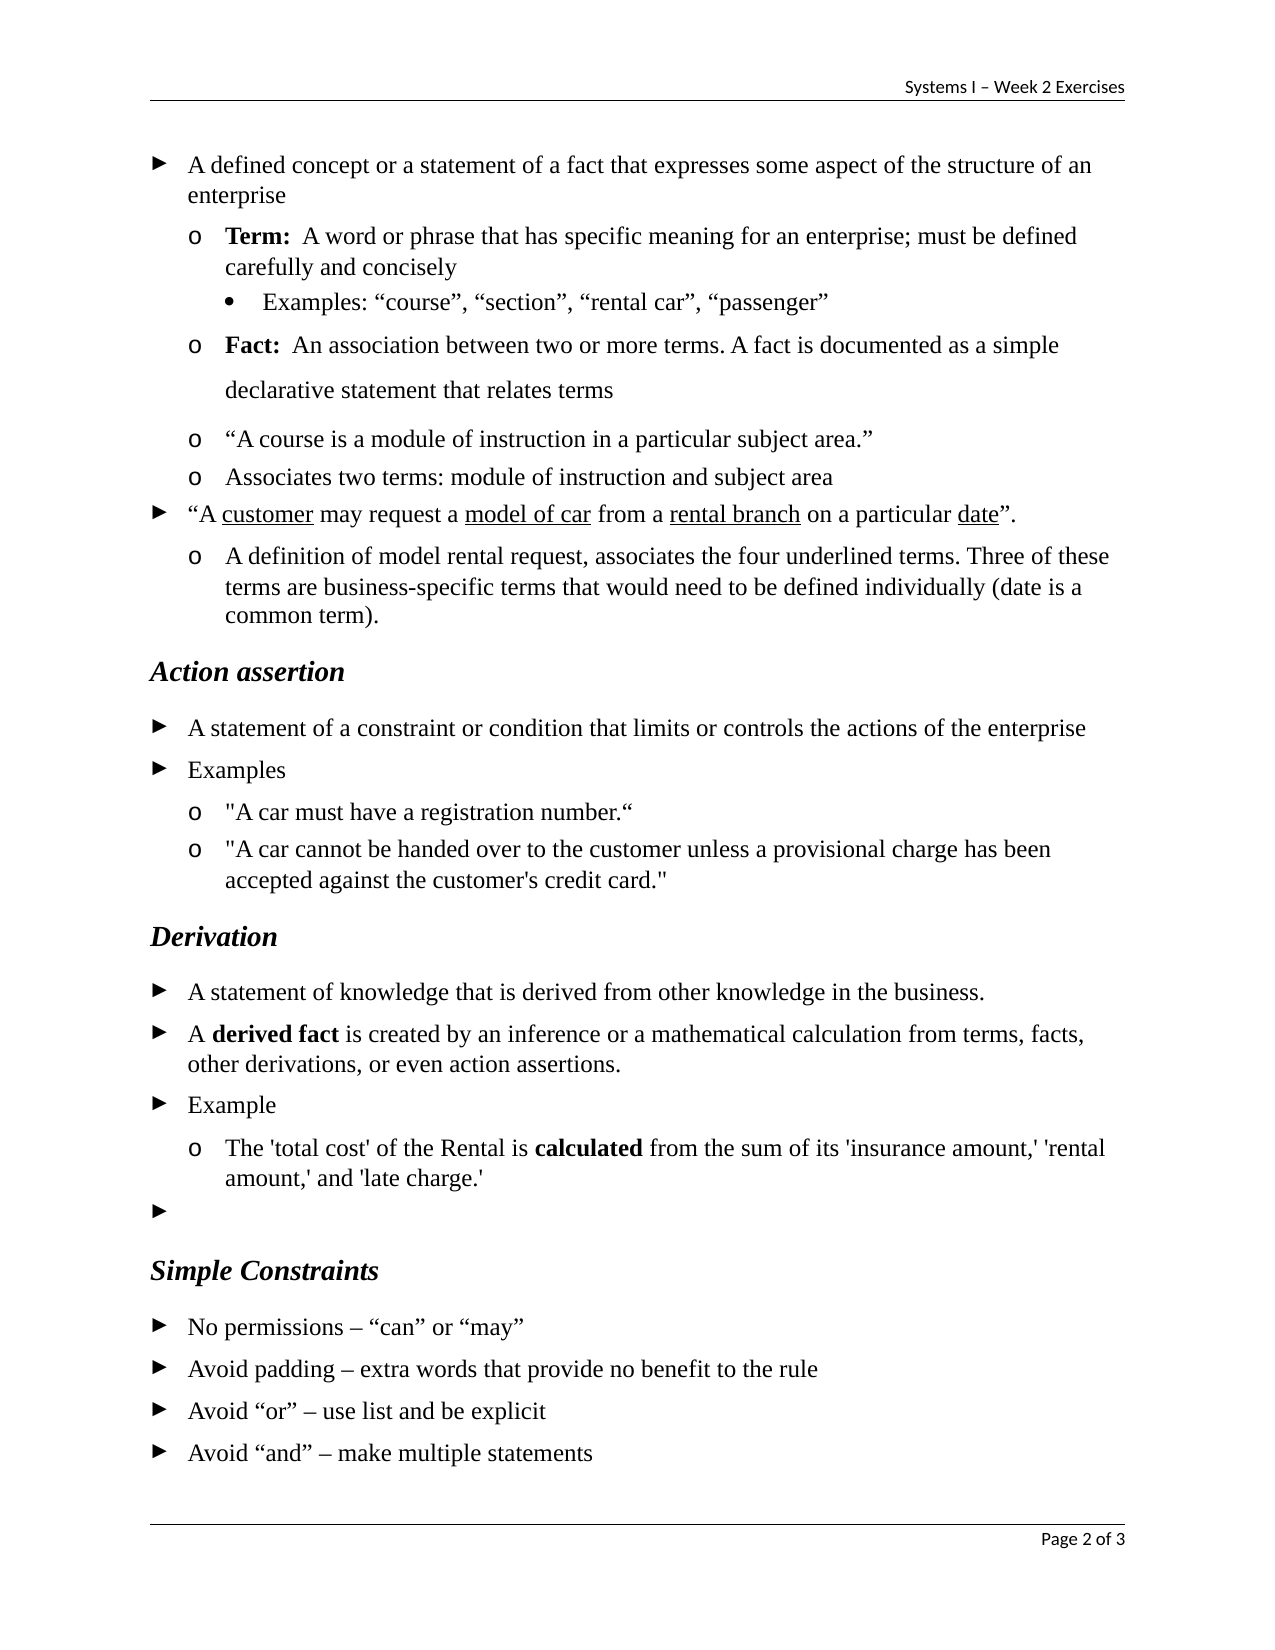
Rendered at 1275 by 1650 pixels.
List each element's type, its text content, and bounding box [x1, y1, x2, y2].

subtitle Associates two terms: module of instruction and subject area [187, 462, 1125, 492]
subtitle A statement of a constraint or condition that limits or controls the actions of the enterprise [150, 713, 1125, 742]
subtitle A derived fact is created by an inference or a mathematical calculation from terms, facts, other derivations, or even action assertions. [150, 1019, 1125, 1078]
subtitle Derivation [150, 919, 1125, 952]
subtitle Avoid “and” – make multiple statements [150, 1438, 1125, 1468]
subtitle Examples: “course”, “section”, “rental car”, “passenger” [225, 287, 1125, 316]
subtitle Fact: An association between two or more terms. A fact is documented as a simple declarative statement that relates terms [187, 330, 1125, 404]
subtitle A defined concept or a statement of a fact that expresses some aspect of the structure of an enterprise [150, 150, 1125, 208]
subtitle A definition of model rental request, associates the four underlined terms. Three of these terms are business-specific terms that would need to be defined individually (date is a common term). [187, 541, 1125, 629]
subtitle Action assertion [150, 654, 1125, 688]
subtitle Simple Constraints [150, 1253, 1125, 1287]
subtitle “A customer may request a model of car from a rental branch on a particular date”. [150, 499, 1125, 528]
subtitle Term: A word or phrase that has specific meaning for an enterprise; must be defined carefully and concisely [187, 221, 1125, 281]
subtitle No permissions – “can” or “may” [150, 1312, 1125, 1341]
subtitle “A course is a module of instruction in a particular subject area.” [187, 424, 1125, 455]
subtitle "A car cannot be handed over to the customer unless a provisional charge has been accepted against the customer's credit card." [187, 834, 1125, 894]
subtitle A statement of knowledge that is derived from other knowledge in the business. [150, 977, 1125, 1007]
subtitle Avoid “or” – use list and be explicit [150, 1396, 1125, 1426]
subtitle Avoid padding – extra words that provide no benefit to the rule [150, 1354, 1125, 1383]
subtitle Example [150, 1090, 1125, 1120]
subtitle "A car must have a registration number.“ [187, 797, 1125, 828]
subtitle Examples [150, 755, 1125, 784]
subtitle The 'total cost' of the Rental is calculated from the sum of its 'insurance amount,' 'rental amount,' and 'late charge.' [187, 1133, 1125, 1192]
